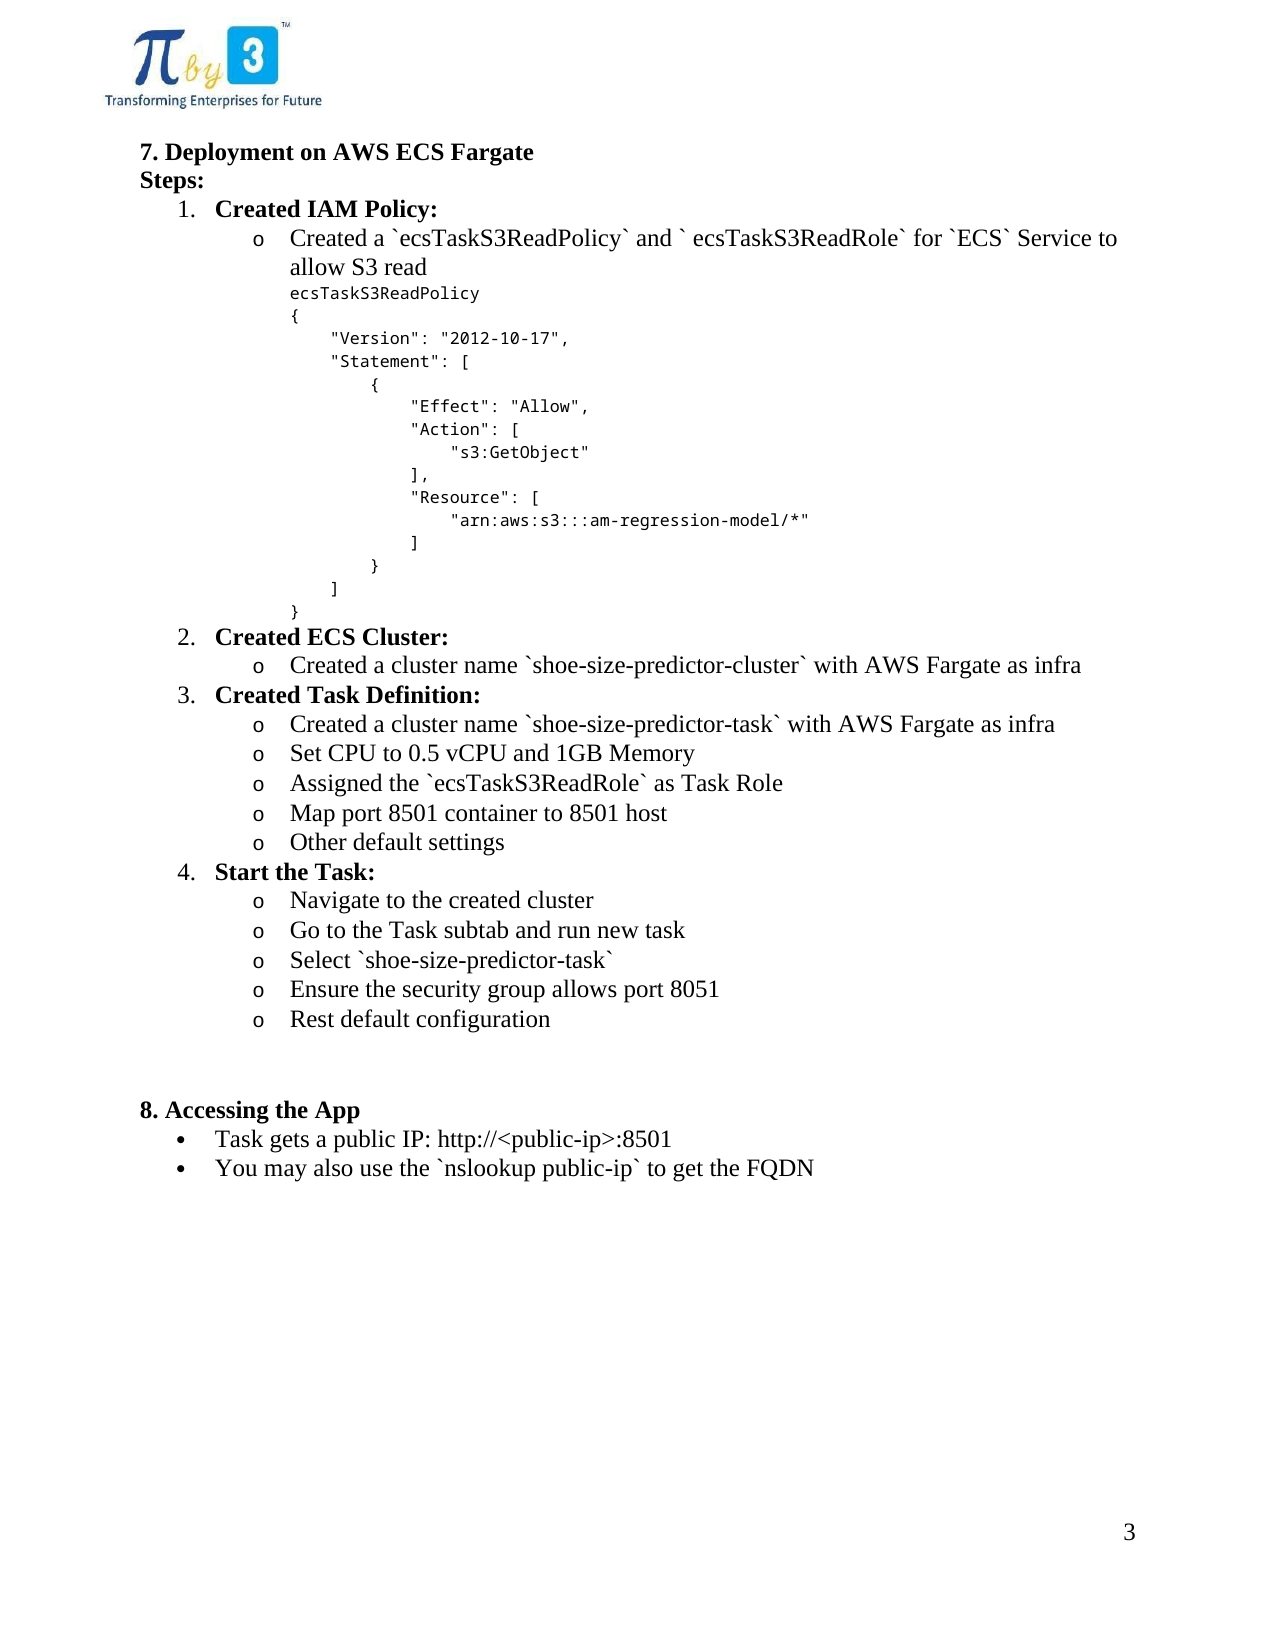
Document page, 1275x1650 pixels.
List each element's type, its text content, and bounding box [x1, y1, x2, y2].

text ] [289, 576, 1135, 599]
text ] [289, 531, 1135, 554]
list Ensure the security group allows port 8051 [252, 974, 1135, 1004]
text "Effect": "Allow", [289, 395, 1135, 417]
text { [289, 304, 1135, 327]
text { [289, 372, 1135, 395]
subtitle 7. Deployment on AWS ECS Fargate [139, 137, 1135, 165]
text "arn:aws:s3:::am-regression-model/*" [289, 508, 1135, 531]
text } [289, 554, 1135, 576]
list Select `shoe-size-predictor-task` [252, 945, 1135, 974]
list Start the Task: [177, 857, 1135, 886]
list Go to the Task subtab and run new task [252, 915, 1135, 945]
text "s3:GetObject" [289, 440, 1135, 463]
list You may also use the `nslookup public-ip` to get the FQDN [177, 1153, 1135, 1181]
text ecsTaskS3ReadPolicy [289, 281, 1135, 304]
list Rest default configuration [252, 1004, 1135, 1033]
text "Version": "2012-10-17", [289, 327, 1135, 349]
text } [289, 599, 1135, 622]
list Task gets a public IP: http://<public-ip>:8501 [177, 1124, 1135, 1153]
list Created a cluster name `shoe-size-predictor-cluster` with AWS Fargate as infra [252, 651, 1135, 680]
list Created IAM Policy: [177, 194, 1135, 223]
list Set CPU to 0.5 vCPU and 1GB Memory [252, 738, 1135, 768]
text "Resource": [ [289, 486, 1135, 508]
list Created a `ecsTaskS3ReadPolicy` and ` ecsTaskS3ReadRole` for `ECS` Service to allow S3 read [252, 223, 1135, 281]
subtitle 8. Accessing the App [139, 1095, 1135, 1124]
list Created Task Definition: [177, 680, 1135, 709]
picture [96, 17, 324, 110]
list Map port 8501 container to 8501 host [252, 798, 1135, 827]
text Steps: [139, 165, 1135, 194]
list Created ECS Cluster: [177, 622, 1135, 651]
list Created a cluster name `shoe-size-predictor-task` with AWS Fargate as infra [252, 709, 1135, 738]
text "Action": [ [289, 417, 1135, 440]
list Other default settings [252, 827, 1135, 857]
list Navigate to the created cluster [252, 886, 1135, 915]
list Assigned the `ecsTaskS3ReadRole` as Task Role [252, 768, 1135, 798]
text ], [289, 463, 1135, 486]
text "Statement": [ [289, 349, 1135, 372]
